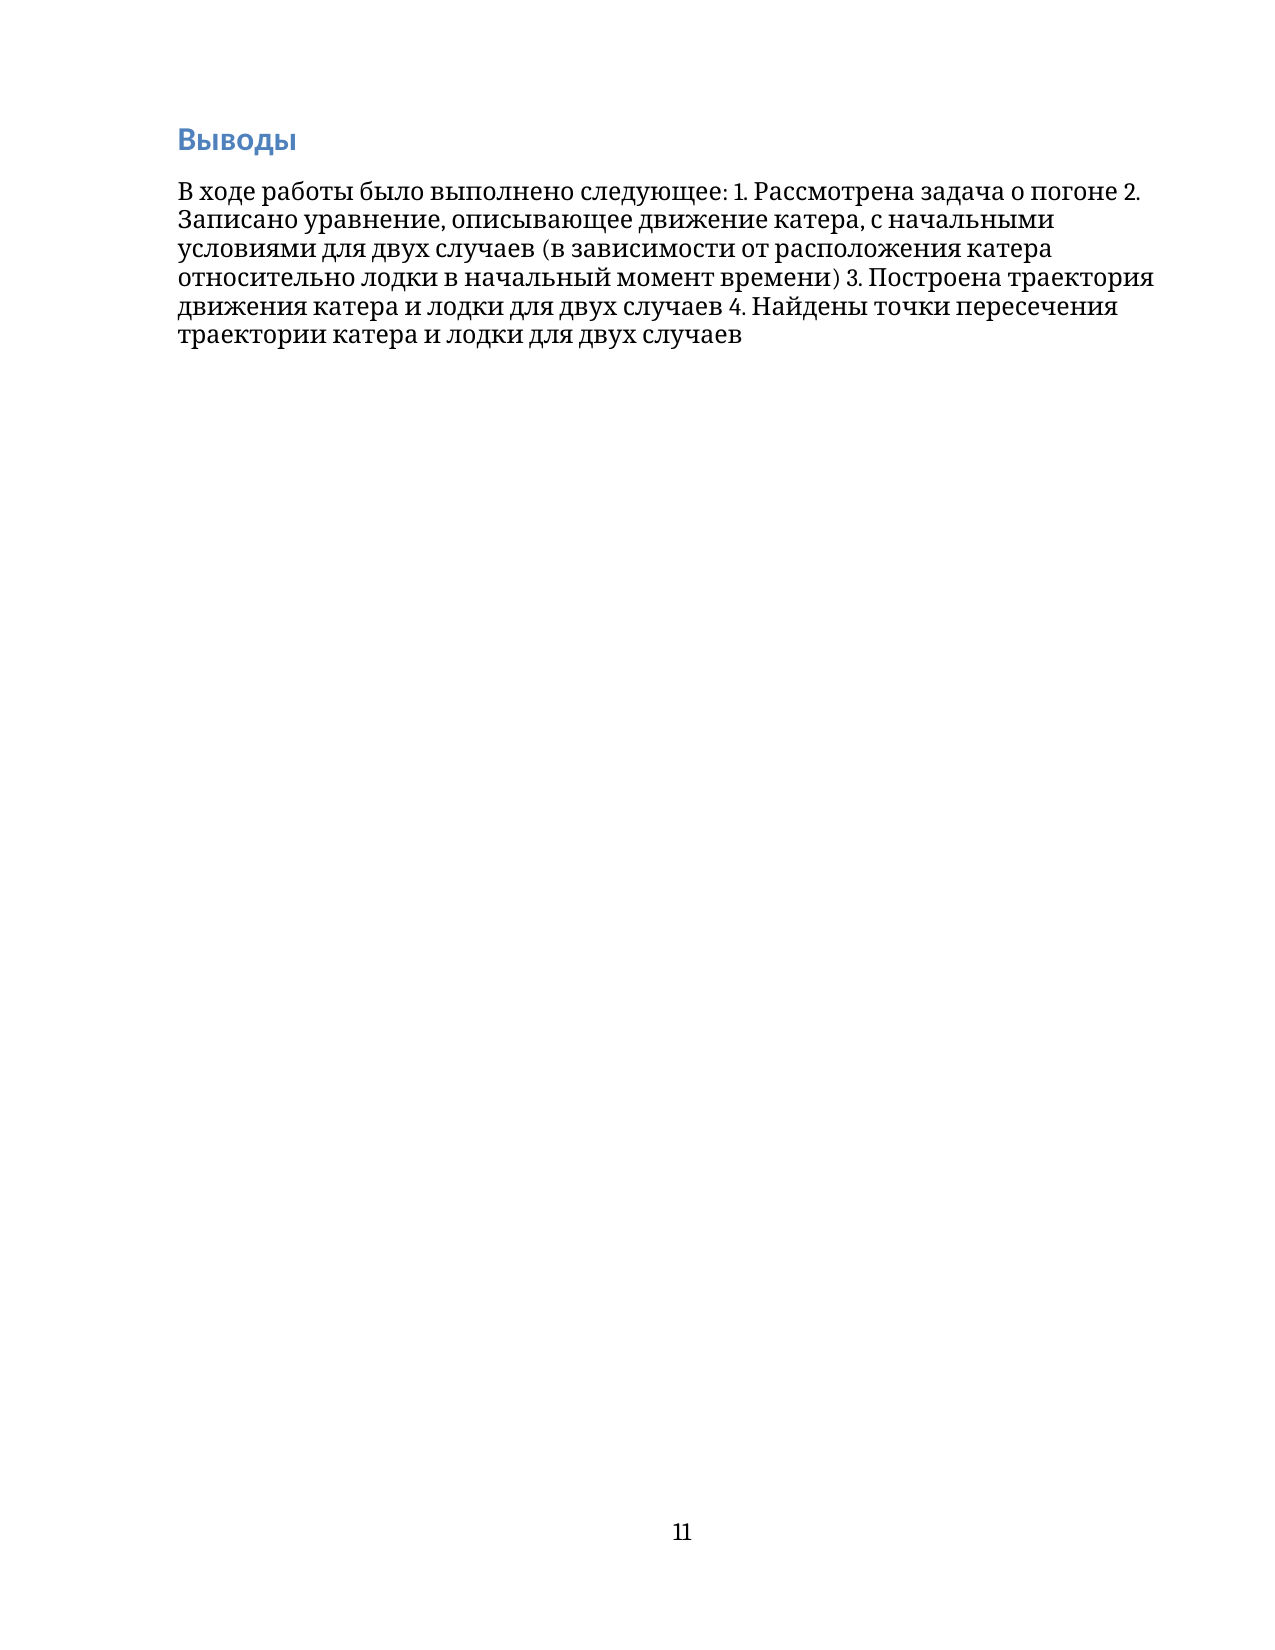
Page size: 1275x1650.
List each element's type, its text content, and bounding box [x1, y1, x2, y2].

text В ходе работы было выполнено следующее: 1. Рассмотрена задача о погоне 2. Записано уравнение, описывающее движение катера, с начальными условиями для двух случаев (в зависимости от расположения катера относительно лодки в начальный момент времени) 3. Построена траектория движения катера и лодки для двух случаев 4. Найдены точки пересечения траектории катера и лодки для двух случаев [177, 178, 1186, 350]
subtitle Выводы [177, 118, 1186, 159]
